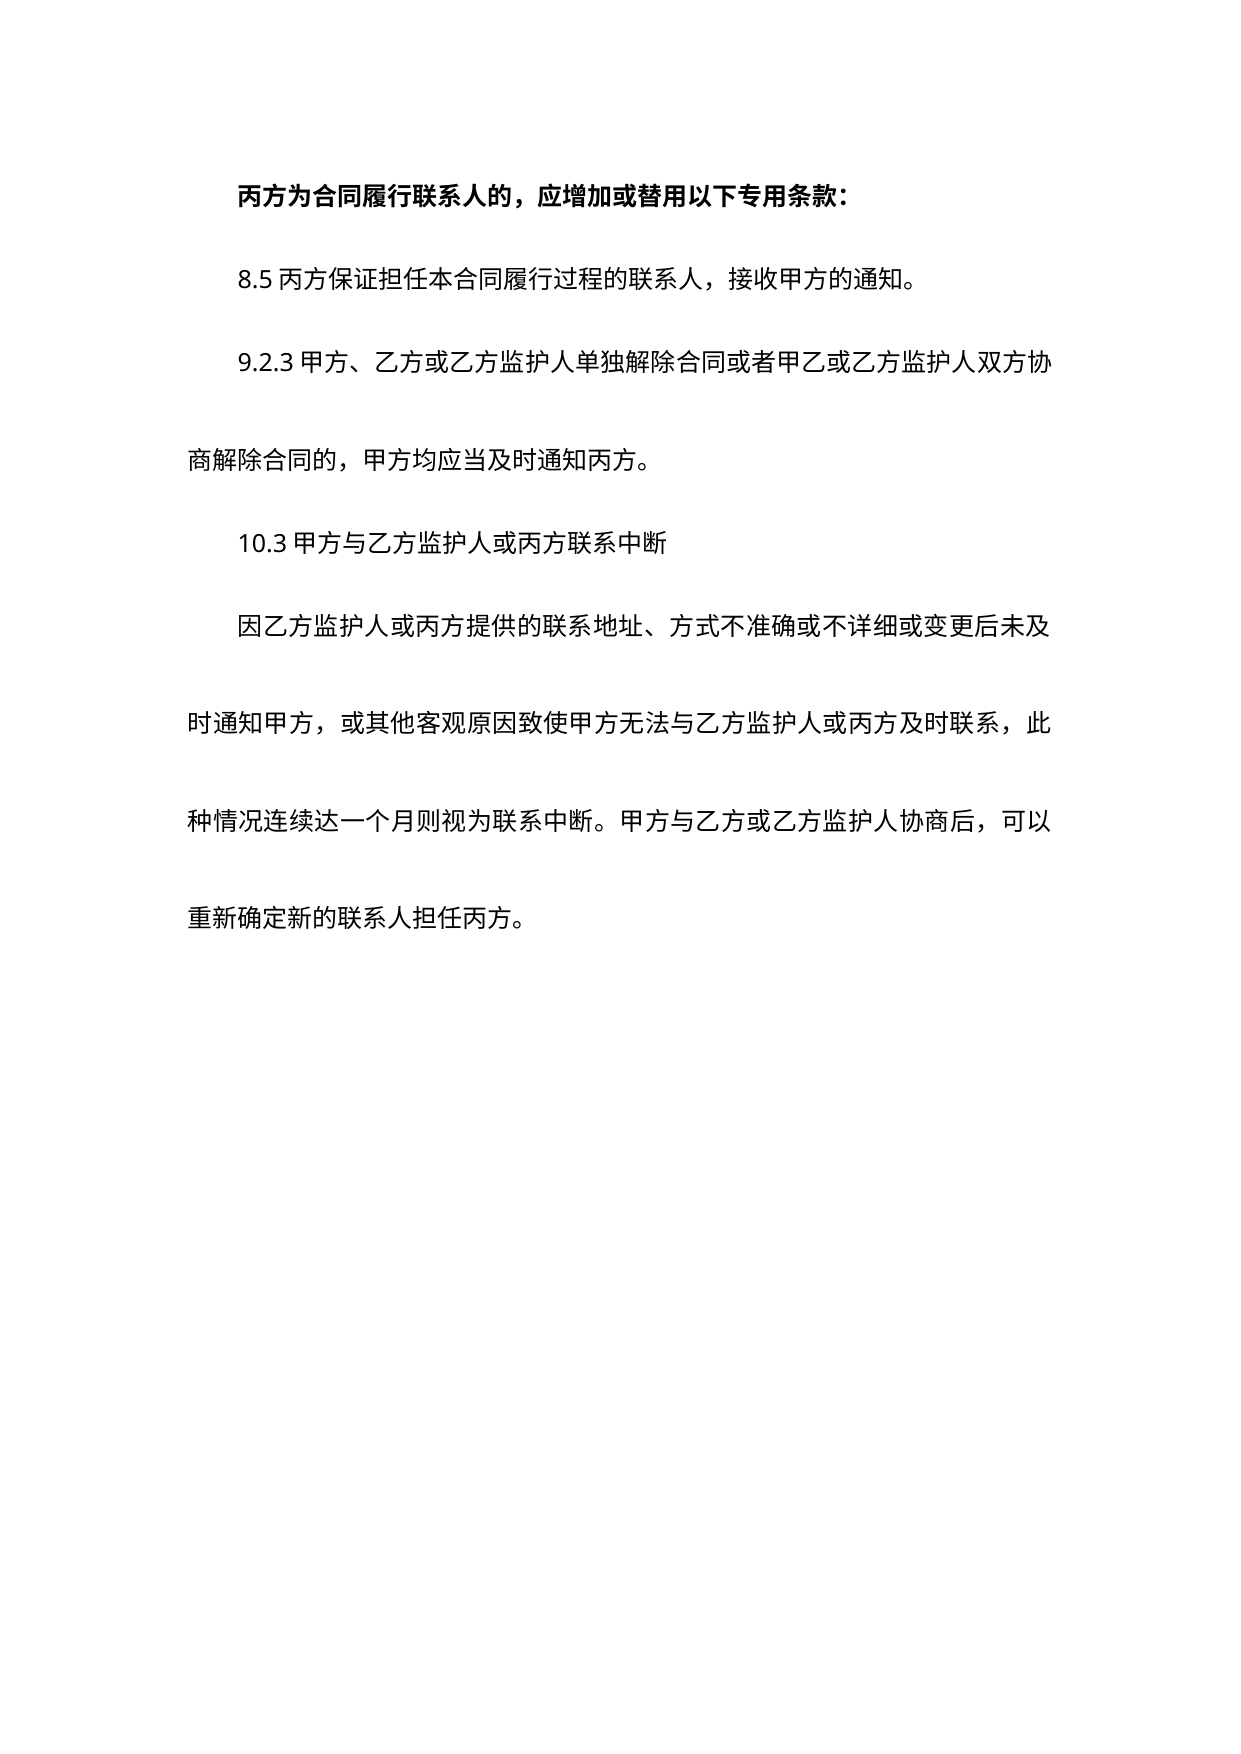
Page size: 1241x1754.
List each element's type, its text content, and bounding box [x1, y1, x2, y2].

text 丙方为合同履行联系人的，应增加或替用以下专用条款： [187, 162, 1053, 227]
text 因乙方监护人或丙方提供的联系地址、方式不准确或不详细或变更后未及时通知甲方，或其他客观原因致使甲方无法与乙方监护人或丙方及时联系，此种情况连续达一个月则视为联系中断。甲方与乙方或乙方监护人协商后，可以重新确定新的联系人担任丙方。 [187, 592, 1053, 949]
text 10.3甲方与乙方监护人或丙方联系中断 [187, 509, 1053, 574]
text 9.2.3甲方、乙方或乙方监护人单独解除合同或者甲乙或乙方监护人双方协商解除合同的，甲方均应当及时通知丙方。 [187, 328, 1053, 491]
text 8.5丙方保证担任本合同履行过程的联系人，接收甲方的通知。 [187, 245, 1053, 310]
